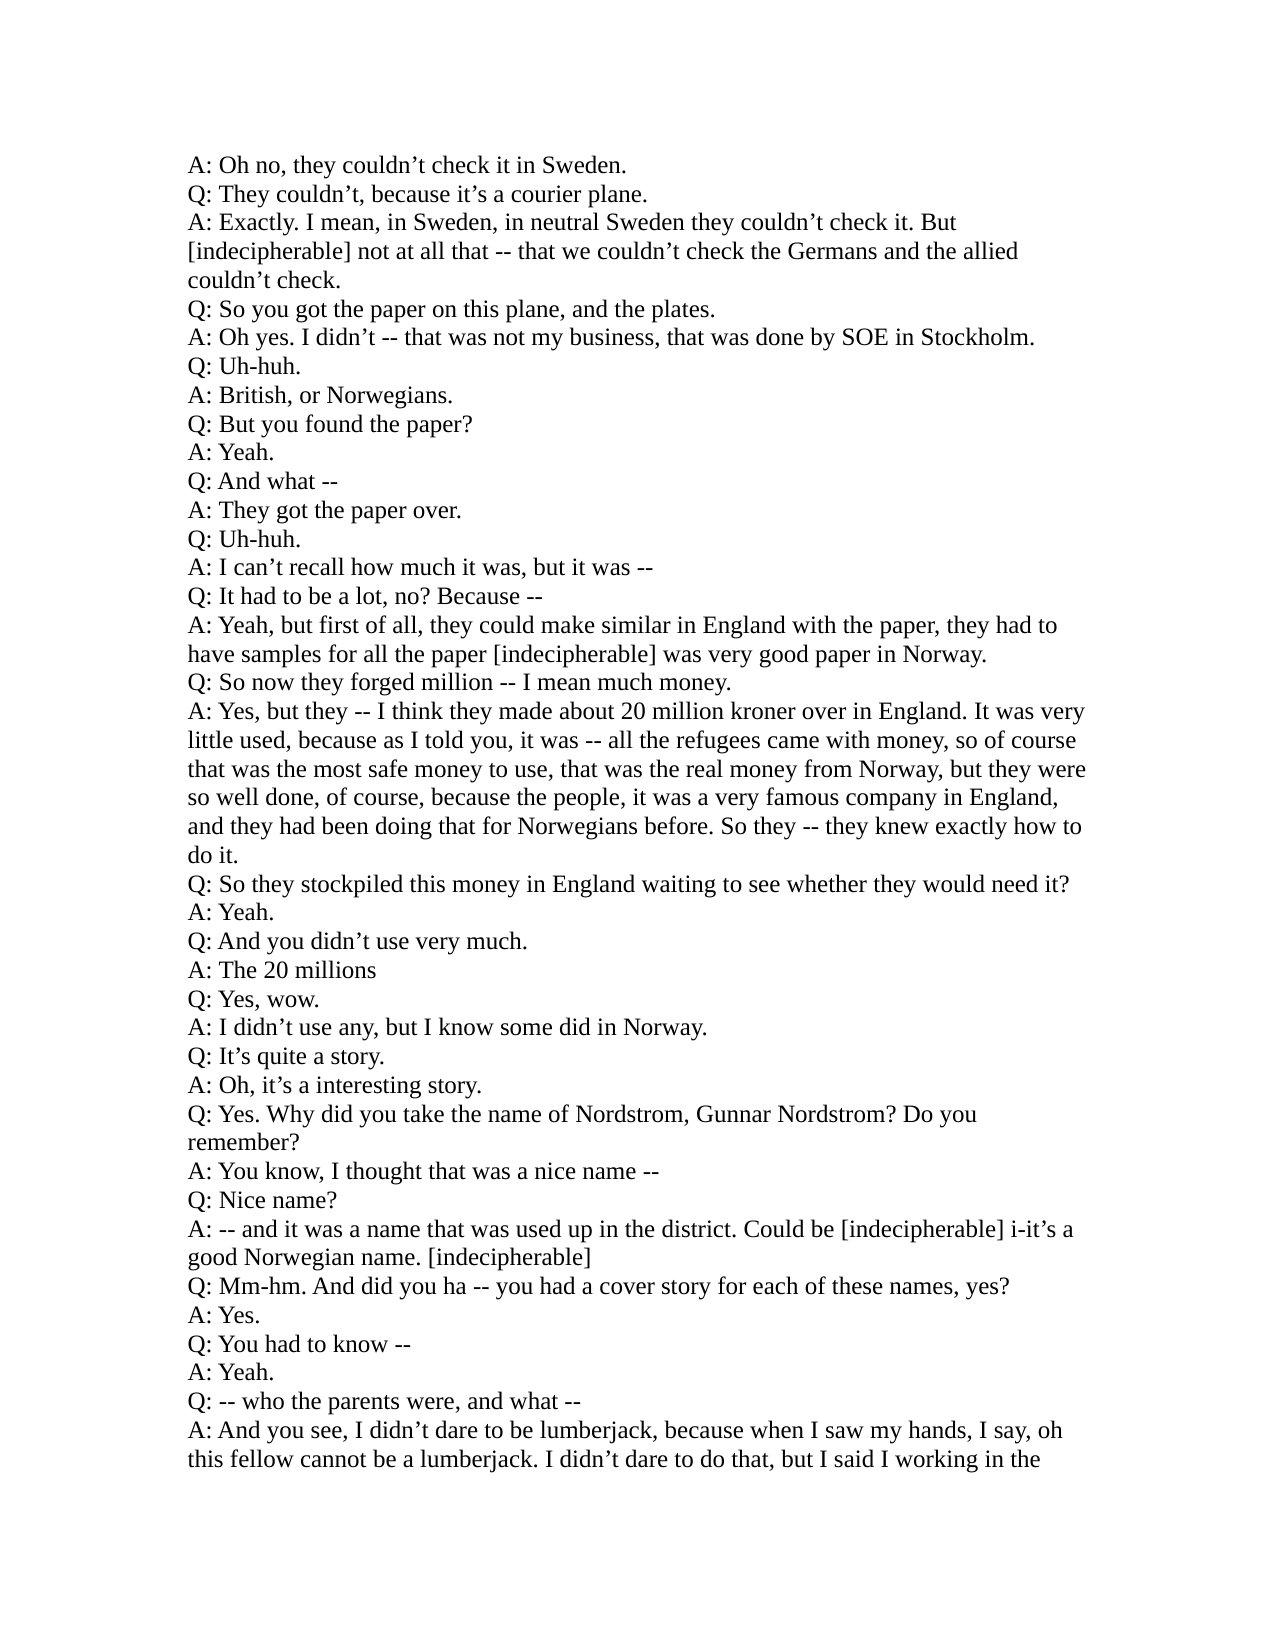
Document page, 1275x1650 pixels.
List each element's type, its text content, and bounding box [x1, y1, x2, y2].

text A: The 20 millions [187, 1127, 1087, 1156]
text Q: Yes, wow. [187, 1156, 1087, 1185]
text A: Oh no, they couldn’t check it in Sweden. [187, 322, 1087, 351]
text Q: Nice name? [187, 1357, 1087, 1386]
text A: They got the paper over. [187, 667, 1087, 696]
text A: -- and it was a name that was used up in the district. Could be [indecipherable] i-it’s a good Norwegian name. [indecipherable] [187, 1386, 1087, 1444]
text A: Exactly. I mean, in Sweden, in neutral Sweden they couldn’t check it. But [indecipherable] not at all that -- that we couldn’t check the Germans and the allied couldn’t check. [187, 380, 1087, 466]
text Q: Mm-hm. And did you ha -- you had a cover story for each of these names, yes? [187, 1444, 1087, 1472]
text A: You know, I thought that was a nice name -- [187, 1329, 1087, 1357]
text A: I can’t recall how much it was, but it was -- [187, 725, 1087, 754]
text Q: And you didn’t use very much. [187, 1099, 1087, 1127]
text A: Yeah, but first of all, they could make similar in England with the paper, they had to have samples for all the paper [indecipherable] was very good paper in Norway. [187, 782, 1087, 840]
text Q: So now they forged million -- I mean much money. [187, 840, 1087, 869]
text A: Yes, taken over by courier planes from Stockholm to -- to Scotland. You know, that was very strange that you had courier planes from Stockholm to England, and you had courier planes from Stockholm to Germany. And in a way, they let it happen because they both needed this courier planes. [187, 179, 1087, 294]
text A: Oh, it’s a interesting story. [187, 1242, 1087, 1271]
text A: British, or Norwegians. [187, 552, 1087, 581]
text A: Yeah. [187, 1070, 1087, 1099]
text A: Oh yes. I didn’t -- that was not my business, that was done by SOE in Stockholm. [187, 495, 1087, 524]
text A: Yeah. [187, 610, 1087, 639]
text Q: It had to be a lot, no? Because -- [187, 754, 1087, 782]
text Q: So you got the paper on this plane, and the plates. [187, 466, 1087, 495]
text Q: So the Germans didn’t si -- di -- did they check what was on the planes? [187, 294, 1087, 322]
text A: Yes, but they -- I think they made about 20 million kroner over in England. It was very little used, because as I told you, it was -- all the refugees came with money, so of course that was the most safe money to use, that was the real money from Norway, but they were so well done, of course, because the people, it was a very famous company in England, and they had been doing that for Norwegians before. So they -- they knew exactly how to do it. [187, 869, 1087, 1041]
text Q: And what -- [187, 639, 1087, 667]
text Q: Uh-huh. [187, 524, 1087, 552]
text Q: Yes. Why did you take the name of Nordstrom, Gunnar Nordstrom? Do you remember? [187, 1271, 1087, 1329]
text A: I didn’t use any, but I know some did in Norway. [187, 1185, 1087, 1214]
text Q: So they stockpiled this money in England waiting to see whether they would need it? [187, 1041, 1087, 1070]
text Q: It’s quite a story. [187, 1214, 1087, 1242]
text Q: But you found the paper? [187, 581, 1087, 610]
text Q: They couldn’t, because it’s a courier plane. [187, 351, 1087, 380]
text Q: Uh-huh. [187, 696, 1087, 725]
text Q: And was it flown to England or on a ship? [187, 150, 1087, 179]
